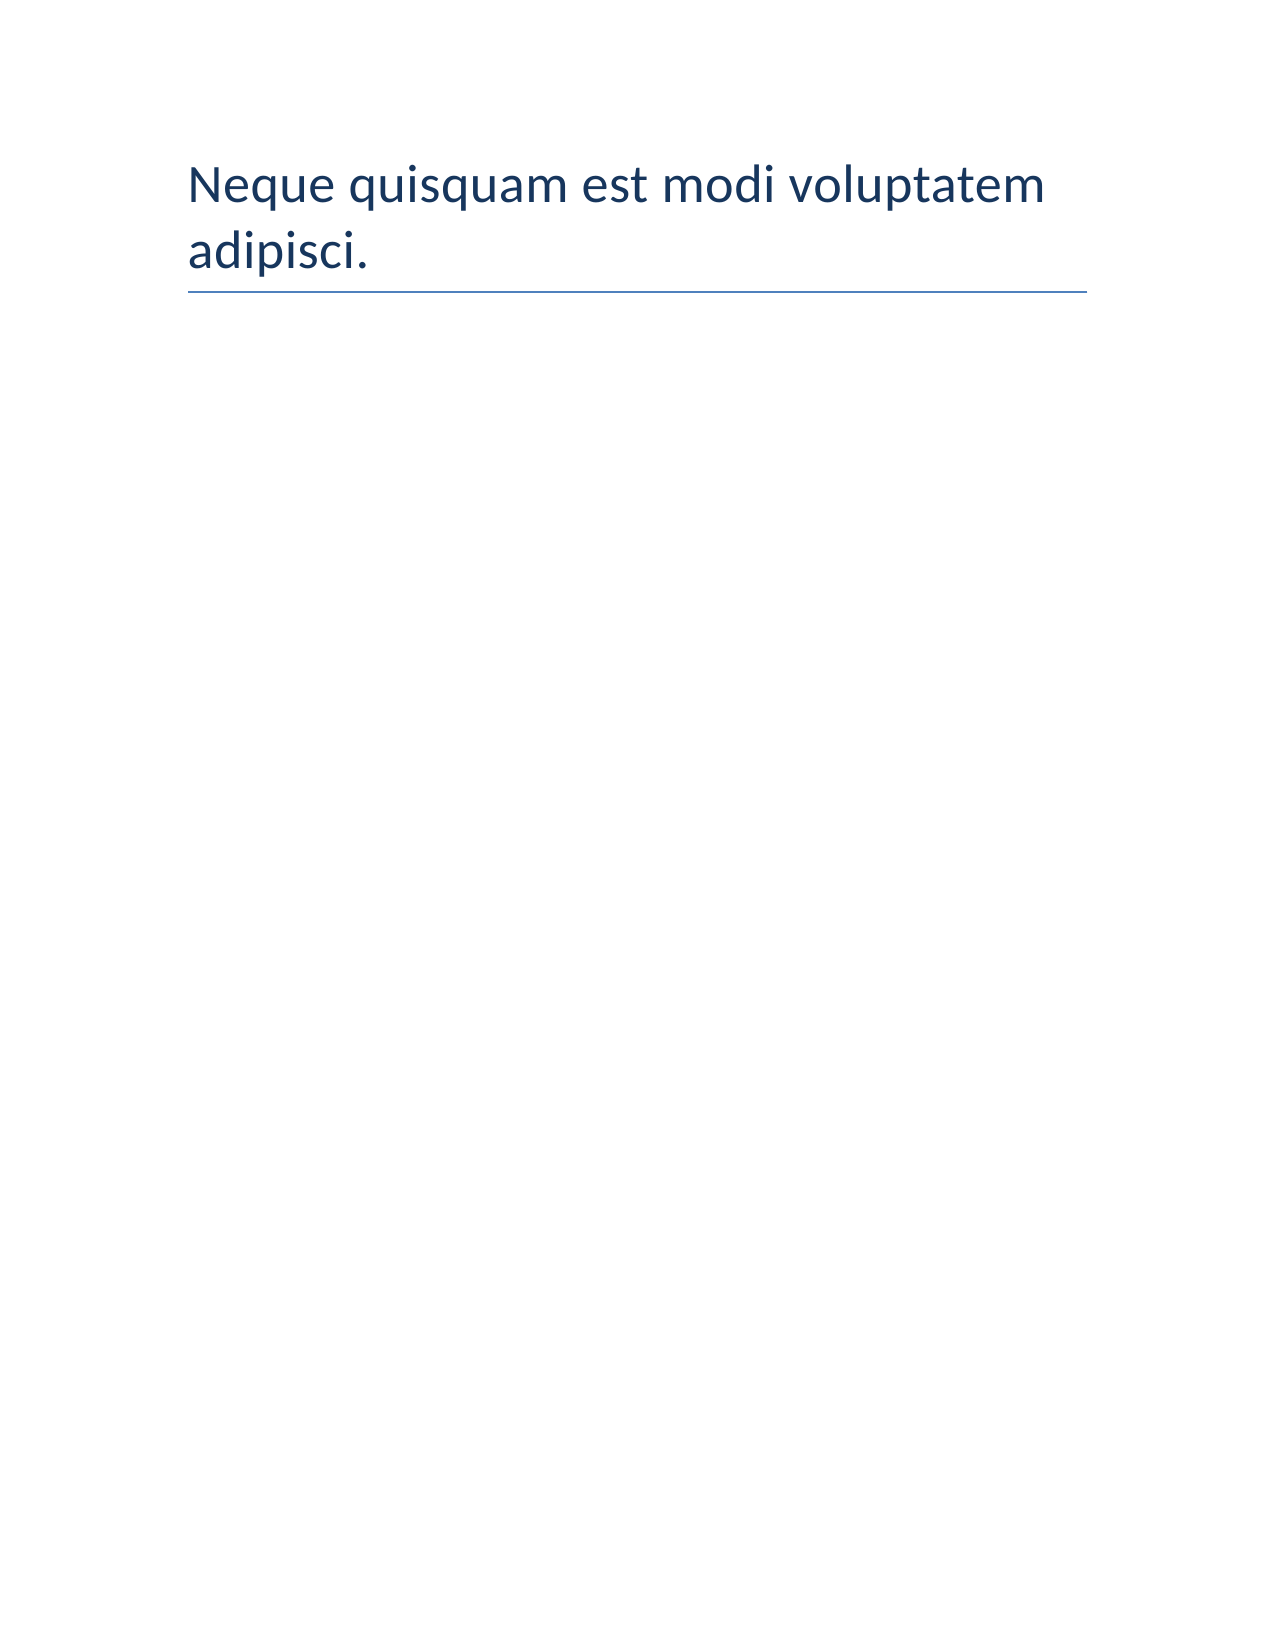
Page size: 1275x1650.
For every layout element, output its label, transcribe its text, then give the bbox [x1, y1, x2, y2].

title Neque quisquam est modi voluptatem adipisci. [187, 150, 1087, 293]
